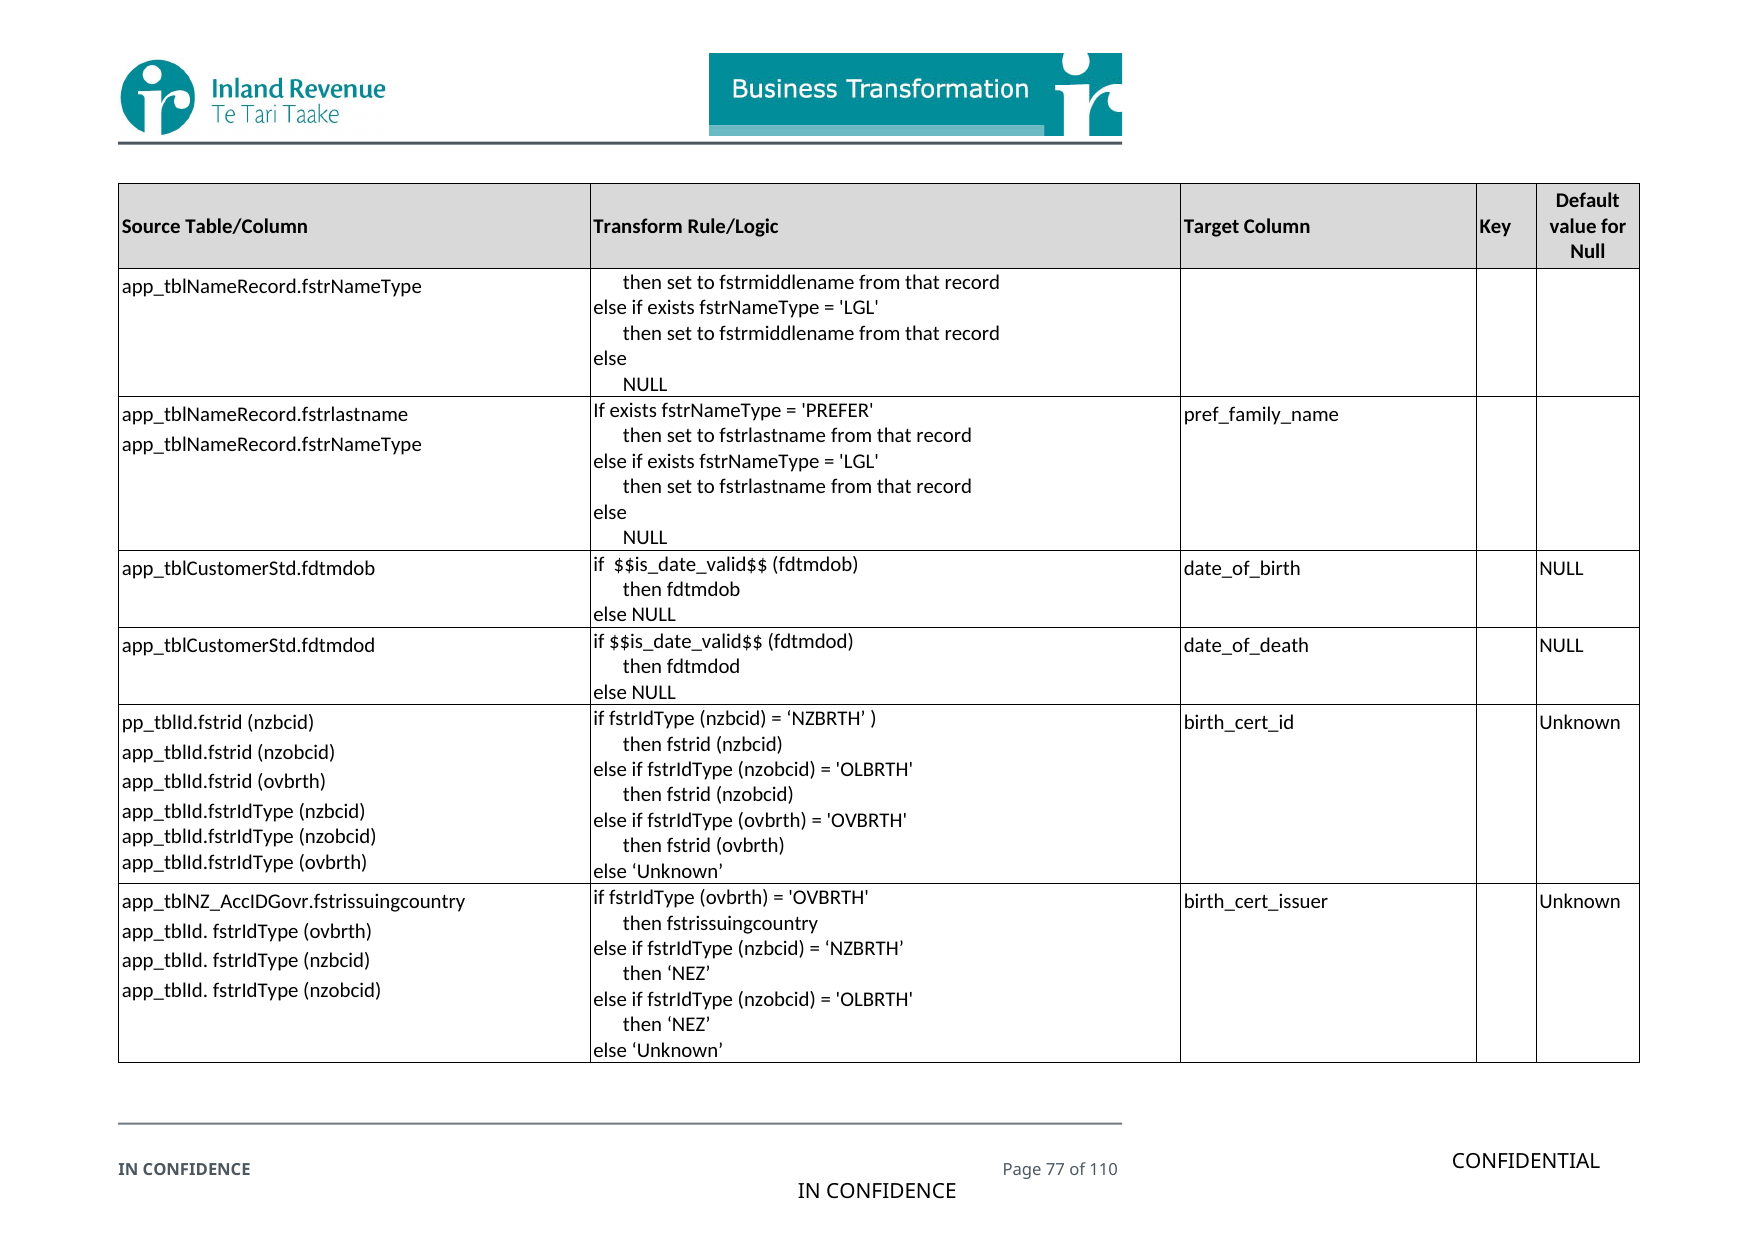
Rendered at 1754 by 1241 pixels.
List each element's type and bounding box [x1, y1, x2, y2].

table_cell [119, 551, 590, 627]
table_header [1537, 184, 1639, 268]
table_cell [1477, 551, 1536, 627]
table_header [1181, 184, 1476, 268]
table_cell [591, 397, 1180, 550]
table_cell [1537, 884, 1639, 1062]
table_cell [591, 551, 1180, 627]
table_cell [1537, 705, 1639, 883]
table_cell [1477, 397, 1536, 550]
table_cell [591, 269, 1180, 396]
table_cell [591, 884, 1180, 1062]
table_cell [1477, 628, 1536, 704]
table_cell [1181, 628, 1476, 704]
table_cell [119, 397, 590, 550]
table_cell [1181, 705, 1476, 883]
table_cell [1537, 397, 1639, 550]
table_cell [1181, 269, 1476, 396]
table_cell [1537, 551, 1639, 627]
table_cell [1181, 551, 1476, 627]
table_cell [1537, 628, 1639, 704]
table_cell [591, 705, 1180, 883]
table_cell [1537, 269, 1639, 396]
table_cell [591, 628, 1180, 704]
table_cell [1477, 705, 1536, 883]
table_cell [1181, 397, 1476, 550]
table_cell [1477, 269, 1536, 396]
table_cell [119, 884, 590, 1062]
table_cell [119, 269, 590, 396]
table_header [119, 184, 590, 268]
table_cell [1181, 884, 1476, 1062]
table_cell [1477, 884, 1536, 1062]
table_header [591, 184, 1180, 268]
picture [709, 53, 1123, 136]
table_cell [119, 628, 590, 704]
picture [118, 58, 386, 136]
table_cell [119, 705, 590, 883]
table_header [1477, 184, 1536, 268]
